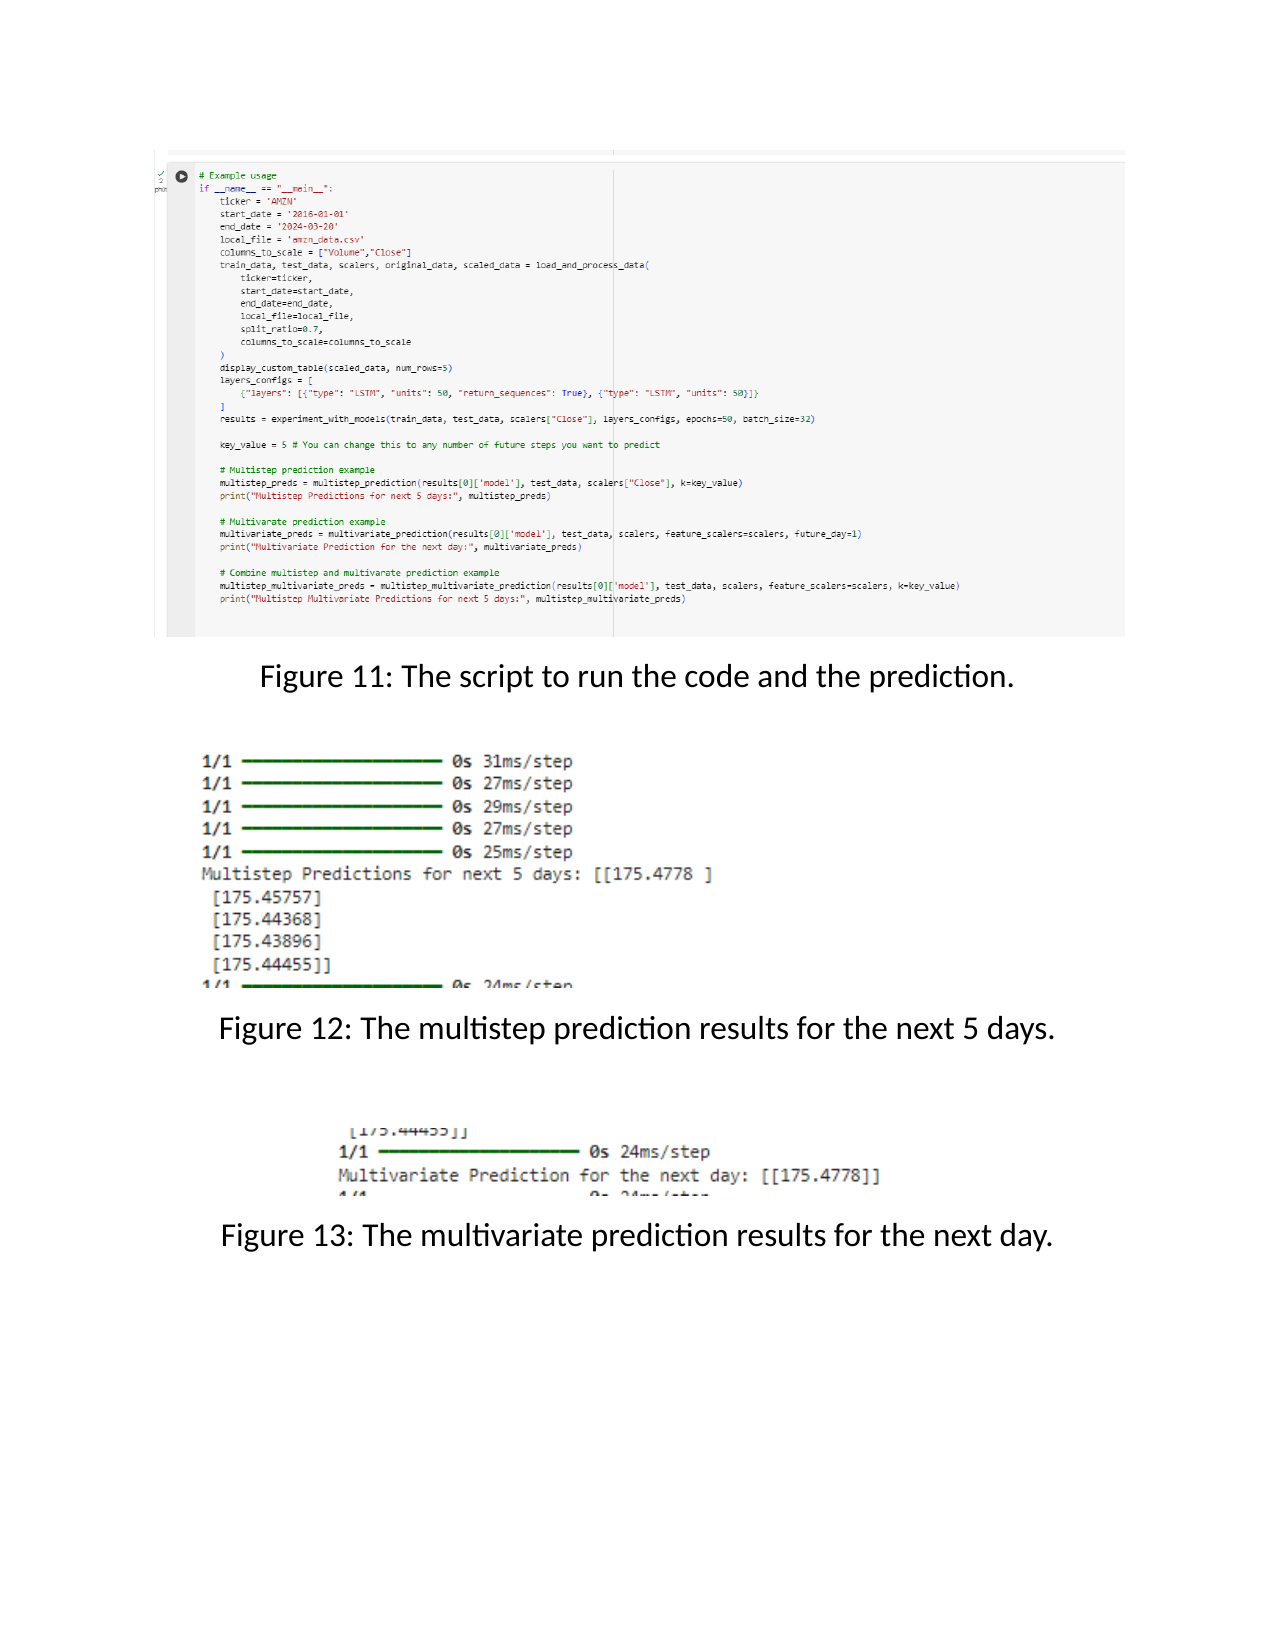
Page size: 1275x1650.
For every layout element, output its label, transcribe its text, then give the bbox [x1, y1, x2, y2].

text Figure 11: The script to run the code and the prediction. [150, 656, 1125, 696]
text Figure 12: The multistep prediction results for the next 5 days. [150, 1007, 1125, 1048]
picture [150, 716, 888, 988]
text Figure 13: The multivariate prediction results for the next day. [150, 1214, 1125, 1255]
picture [321, 1128, 954, 1196]
picture [150, 150, 1125, 637]
